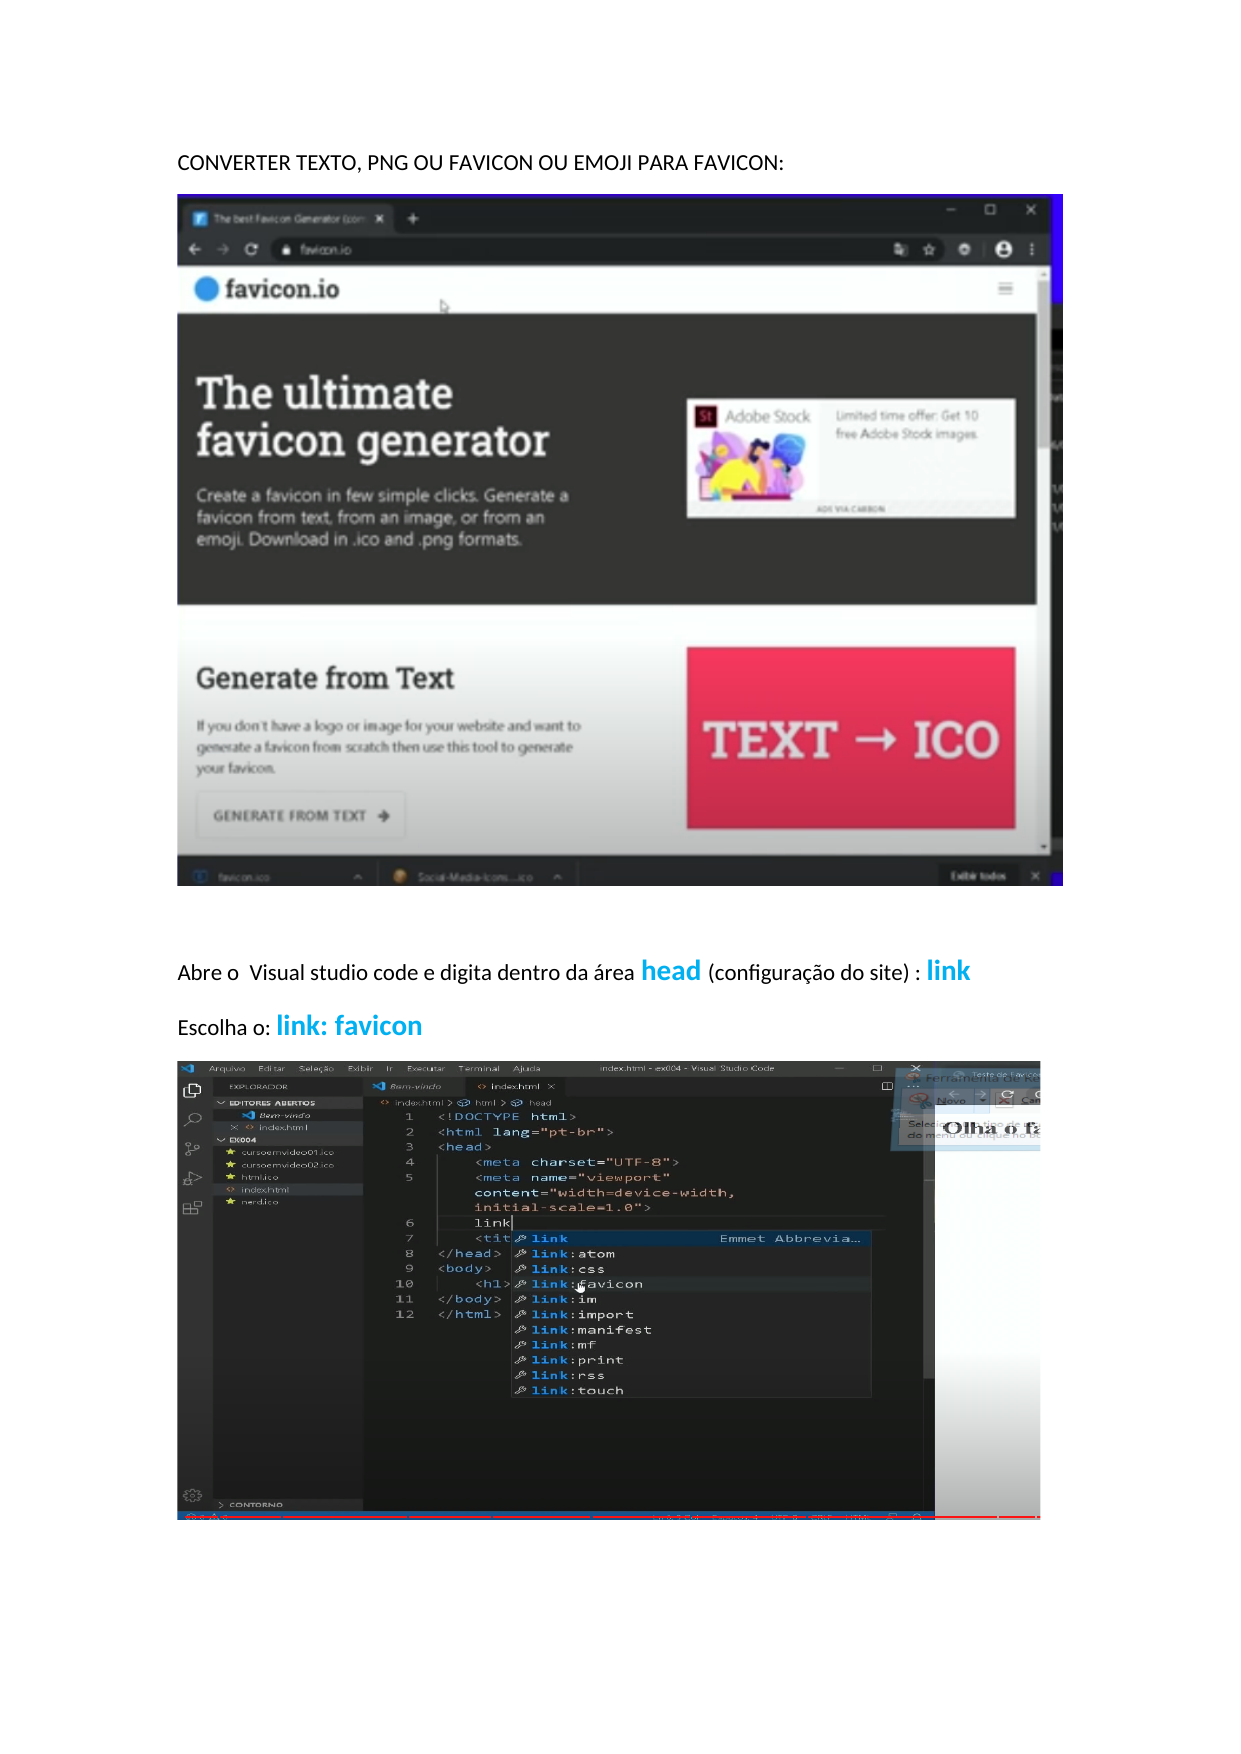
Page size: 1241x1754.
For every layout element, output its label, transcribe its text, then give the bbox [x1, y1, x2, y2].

text Abre o Visual studio code e digita dentro da área head (configuração do site) : link [177, 952, 1063, 987]
picture [177, 1061, 1041, 1520]
text CONVERTER TEXTO, PNG OU FAVICON OU EMOJI PARA FAVICON: [177, 148, 1063, 176]
text Escolha o: link: favicon [177, 1007, 1063, 1042]
picture [177, 194, 1063, 886]
